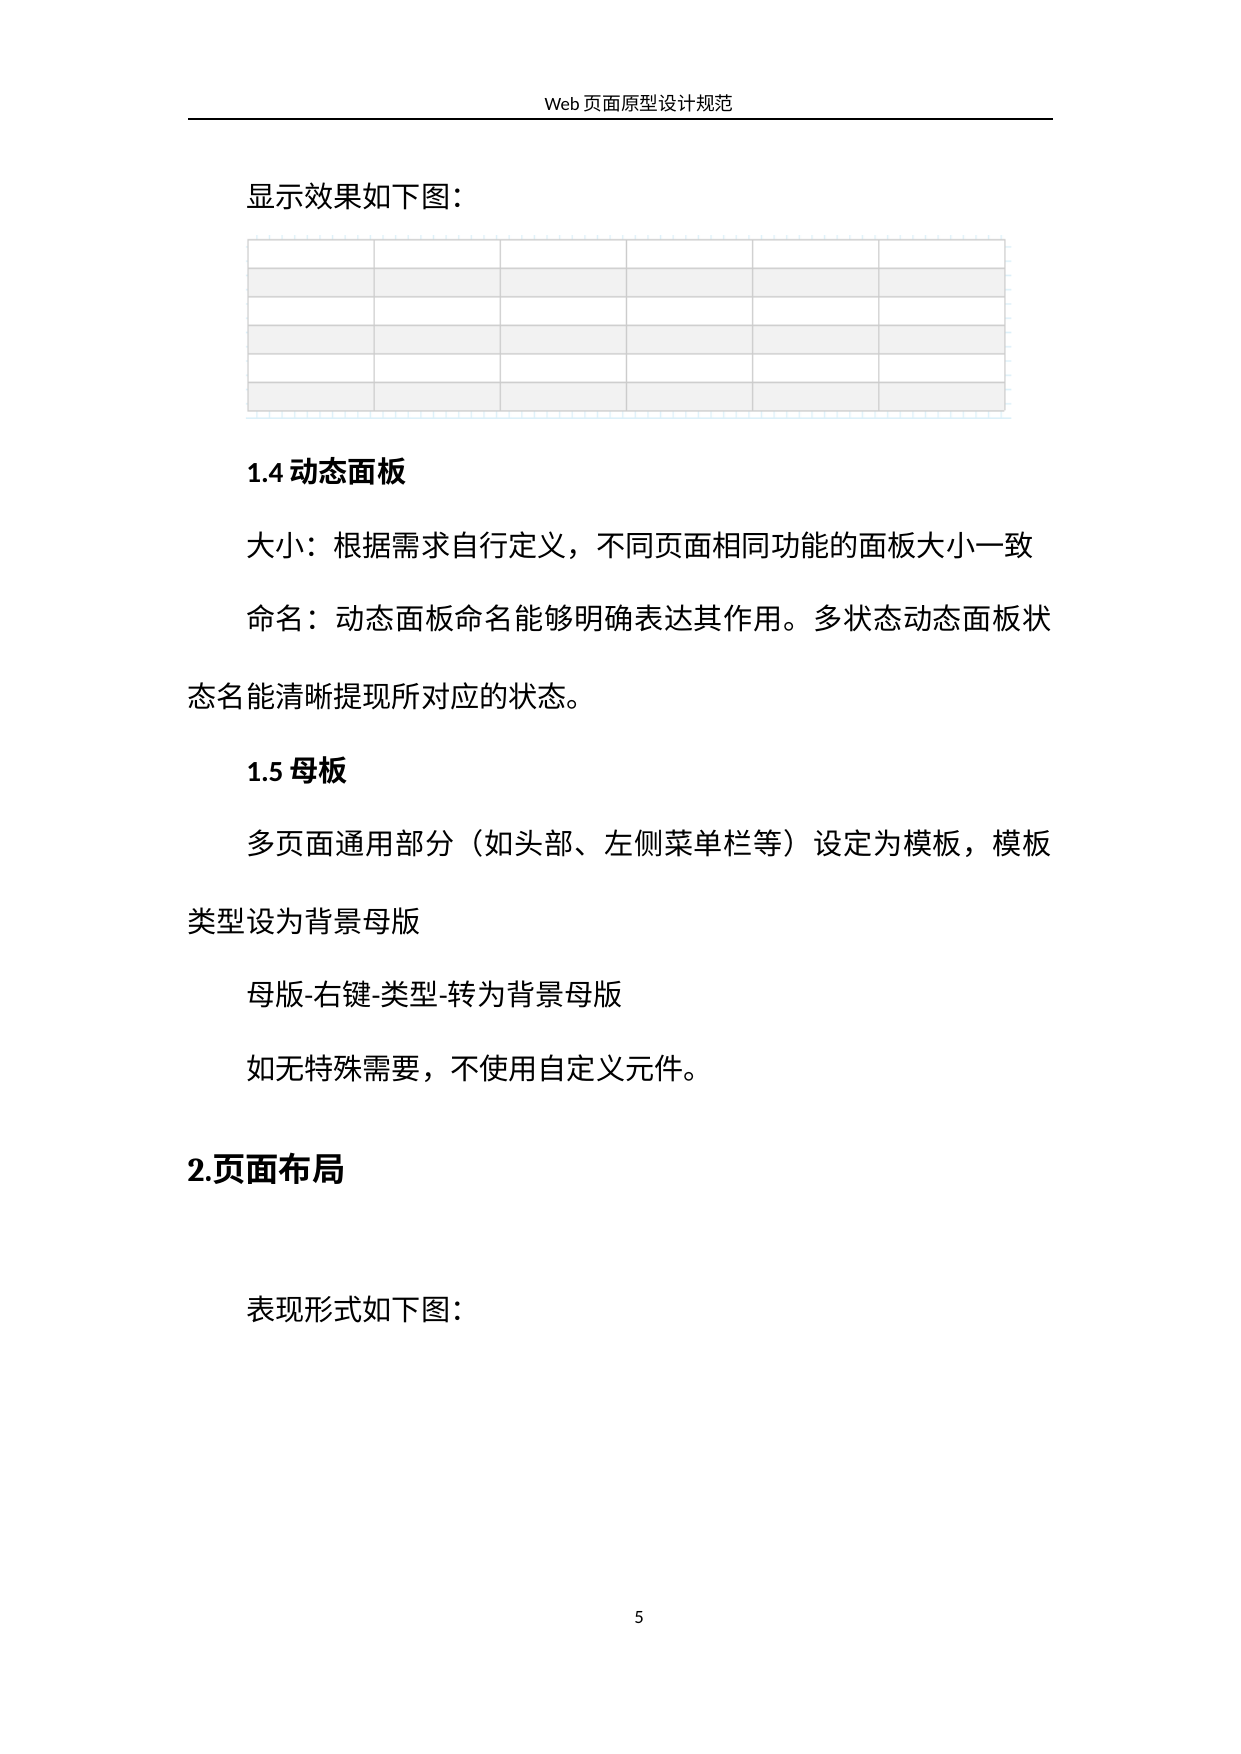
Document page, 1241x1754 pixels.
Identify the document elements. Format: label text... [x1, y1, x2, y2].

text 多页面通用部分（如头部、左侧菜单栏等）设定为模板，模板类型设为背景母版 [187, 809, 1053, 952]
picture [245, 235, 1012, 419]
text 大小：根据需求自行定义，不同页面相同功能的面板大小一致 [187, 511, 1053, 576]
subtitle 1.4动态面板 [187, 437, 1053, 502]
text 表现形式如下图： [187, 1275, 1053, 1340]
subtitle 1.5母板 [187, 736, 1053, 801]
subtitle 2.页面布局 [187, 1134, 1053, 1199]
text 母版-右键-类型-转为背景母版 [187, 961, 1053, 1026]
text 显示效果如下图： [187, 162, 1053, 227]
text 如无特殊需要，不使用自定义元件。 [187, 1034, 1053, 1099]
text 命名：动态面板命名能够明确表达其作用。多状态动态面板状态名能清晰提现所对应的状态。 [187, 584, 1053, 727]
